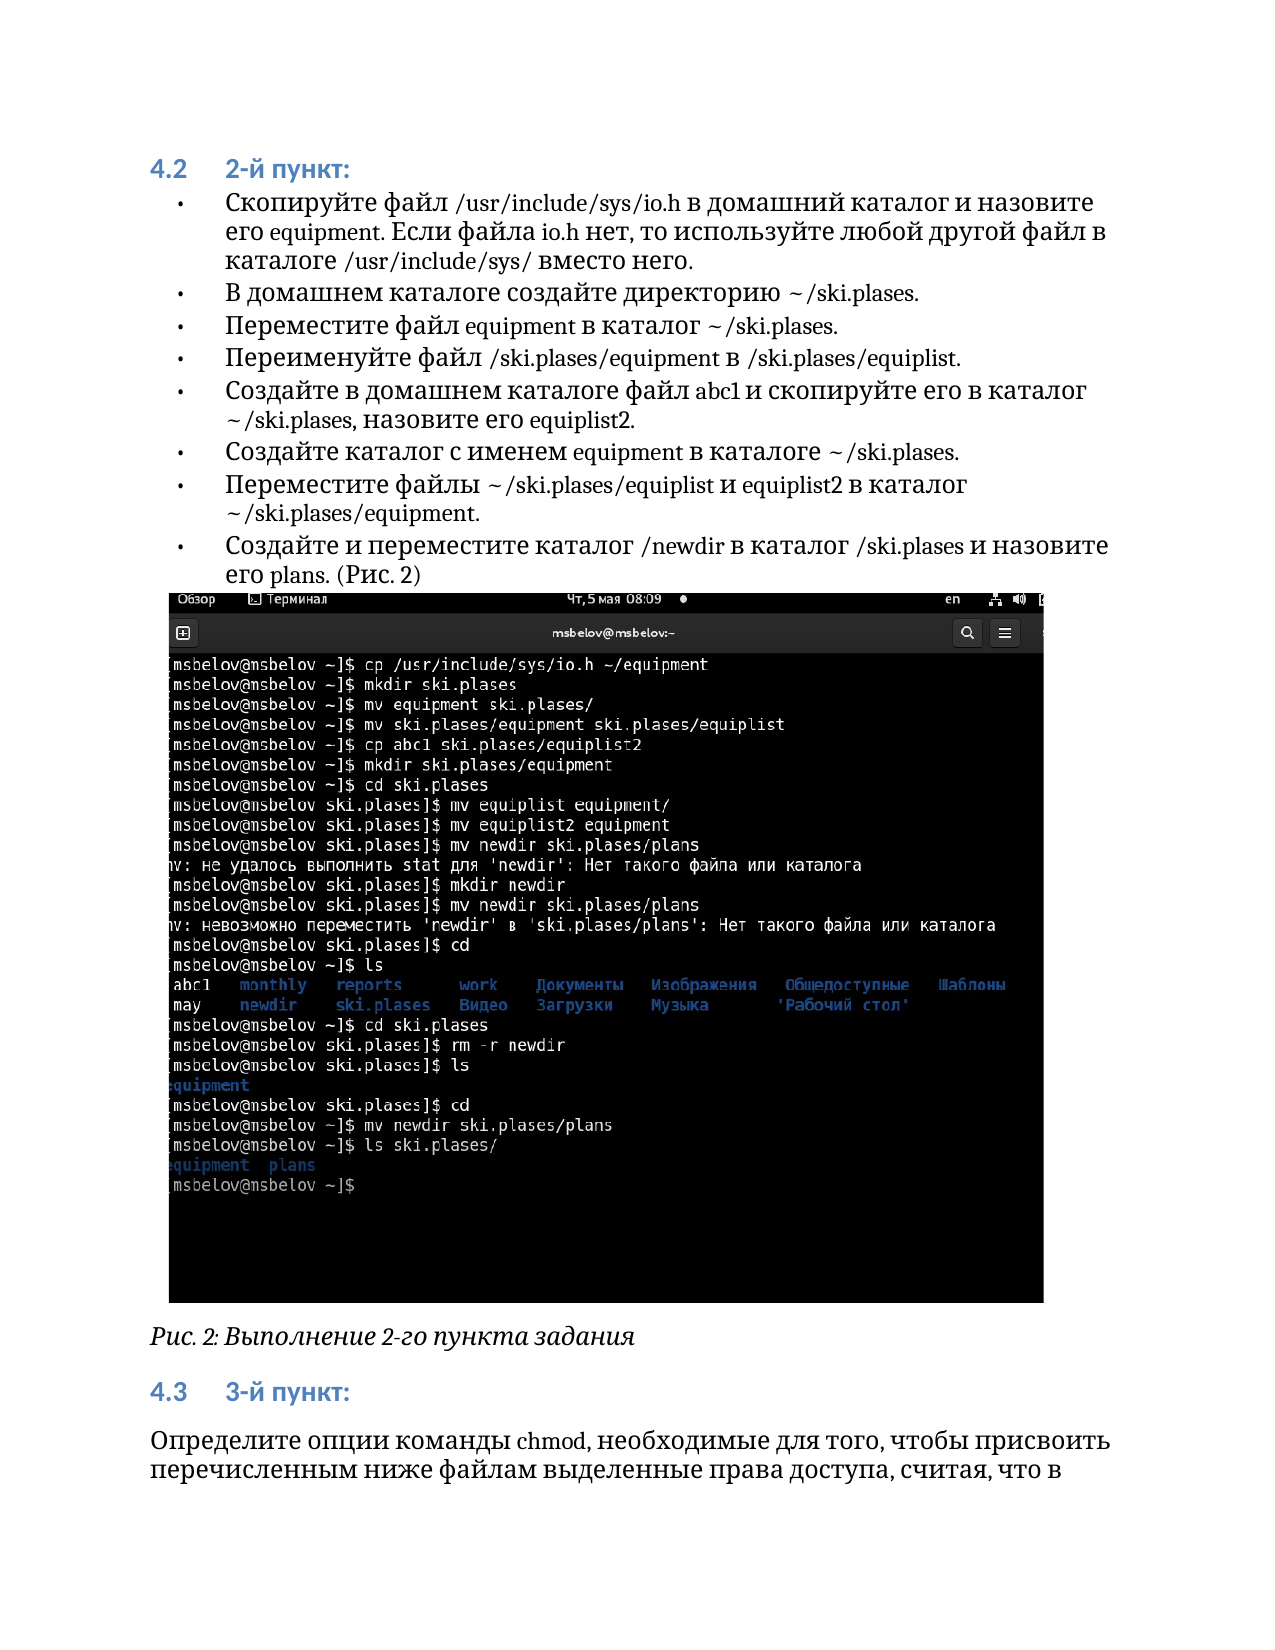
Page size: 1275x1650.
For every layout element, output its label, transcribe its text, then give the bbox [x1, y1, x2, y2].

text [150, 1427, 1125, 1484]
list Создайте в домашнем каталоге файл abc1 и скопируйте его в каталог ~/ski.plases, назовите его equiplist2. [175, 377, 1125, 434]
text Рис. 2: Выполнение 2-го пункта задания [150, 1323, 1125, 1352]
list Создайте и переместите каталог /newdir в каталог /ski.plases и назовите его plans. (Рис. 2) [175, 532, 1125, 589]
list В домашнем каталоге создайте директорию ~/ski.plases. [175, 279, 1125, 308]
subtitle 4.3 3-й пункт: [150, 1373, 1125, 1408]
picture [168, 593, 1044, 1303]
list Переименуйте файл /ski.plases/equipment в /ski.plases/equiplist. [175, 344, 1125, 373]
list Скопируйте файл /usr/include/sys/io.h в домашний каталог и назовите его equipment. Если файла io.h нет, то используйте любой другой файл в каталоге /usr/include/sys/ вместо него. [175, 189, 1125, 276]
list Переместите файлы ~/ski.plases/equiplist и equiplist2 в каталог ~/ski.plases/equipment. [175, 471, 1125, 528]
subtitle 4.2 2-й пункт: [150, 150, 1125, 186]
list Создайте каталог с именем equipment в каталоге ~/ski.plases. [175, 438, 1125, 467]
list Переместите файл equipment в каталог ~/ski.plases. [175, 312, 1125, 341]
